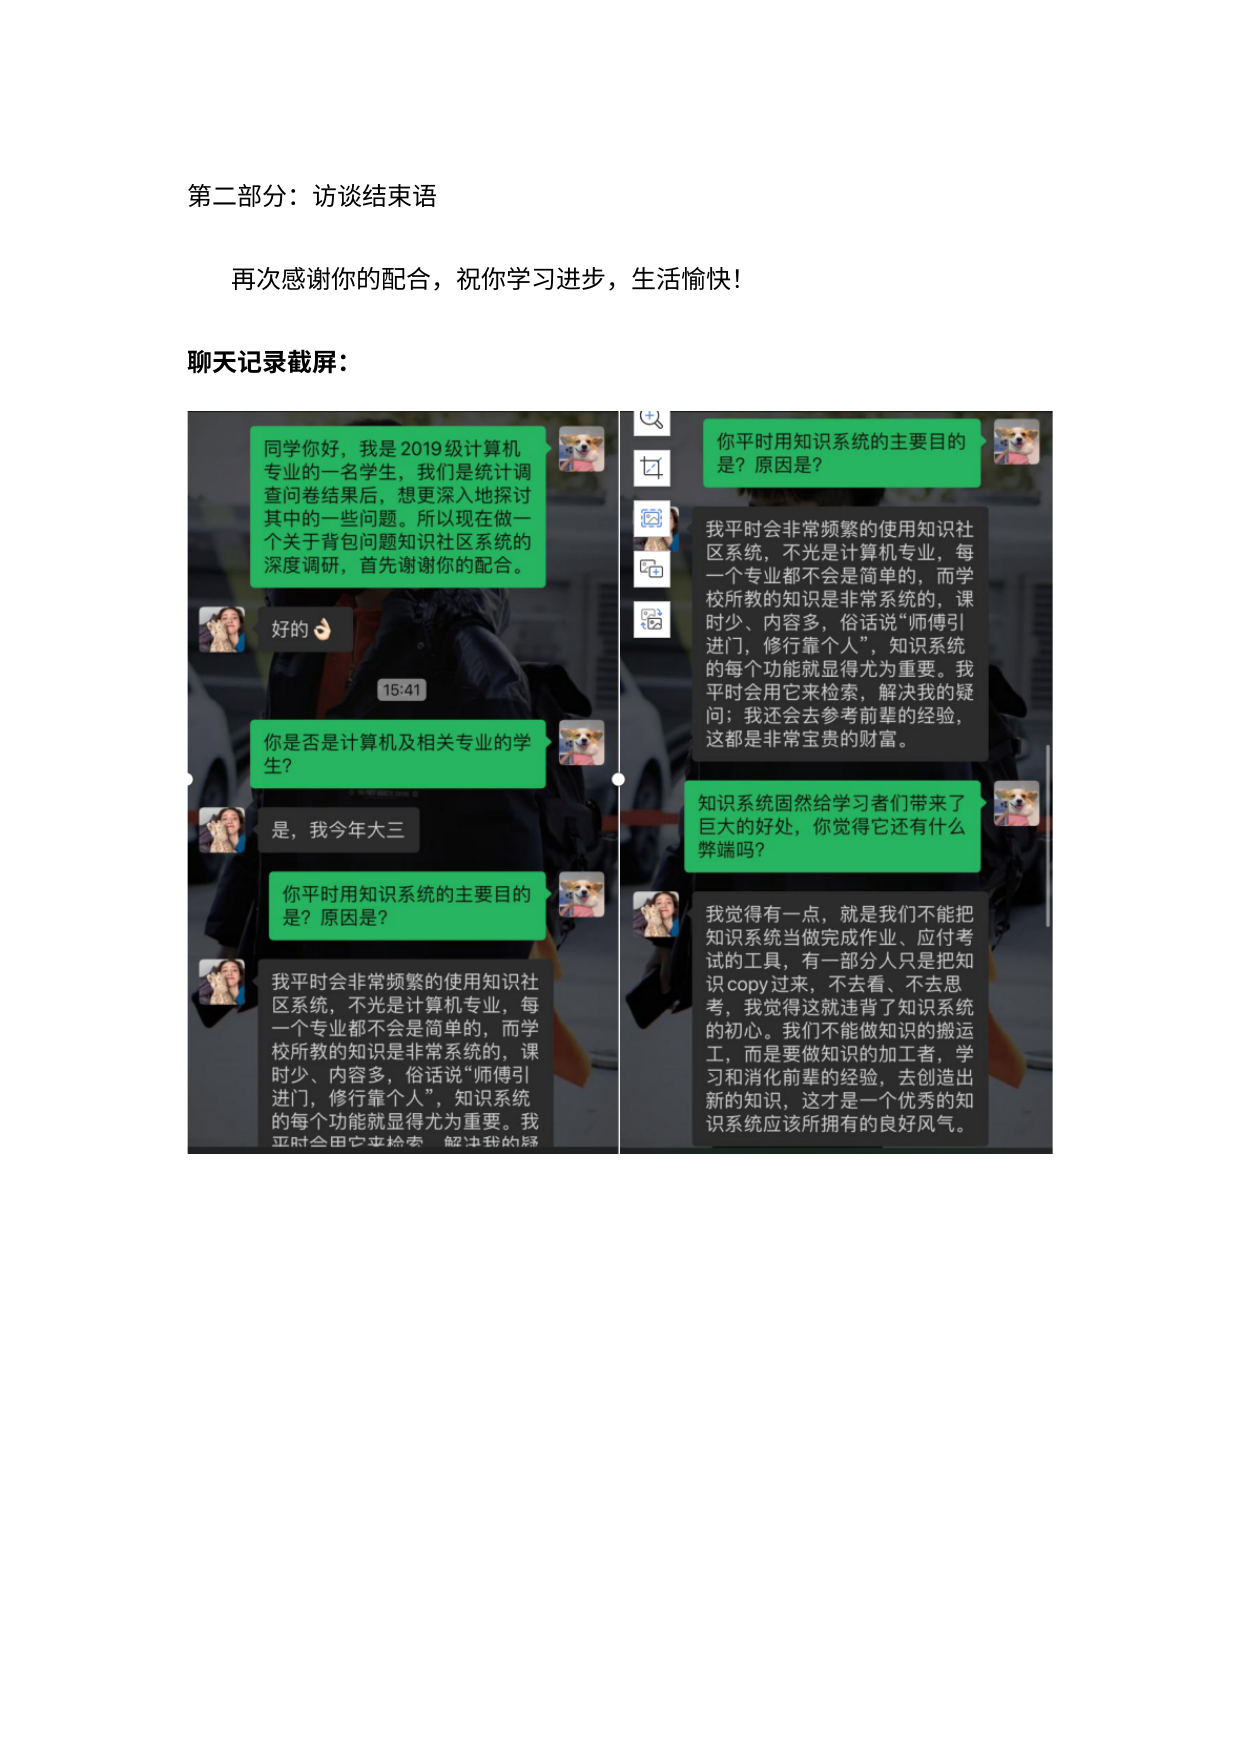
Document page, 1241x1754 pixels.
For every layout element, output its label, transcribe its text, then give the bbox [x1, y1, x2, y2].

list 第二部分：访谈结束语 [187, 162, 1053, 227]
picture [187, 411, 1053, 1154]
text 聊天记录截屏： [187, 328, 1053, 393]
list 再次感谢你的配合，祝你学习进步，生活愉快！ [187, 245, 1053, 310]
